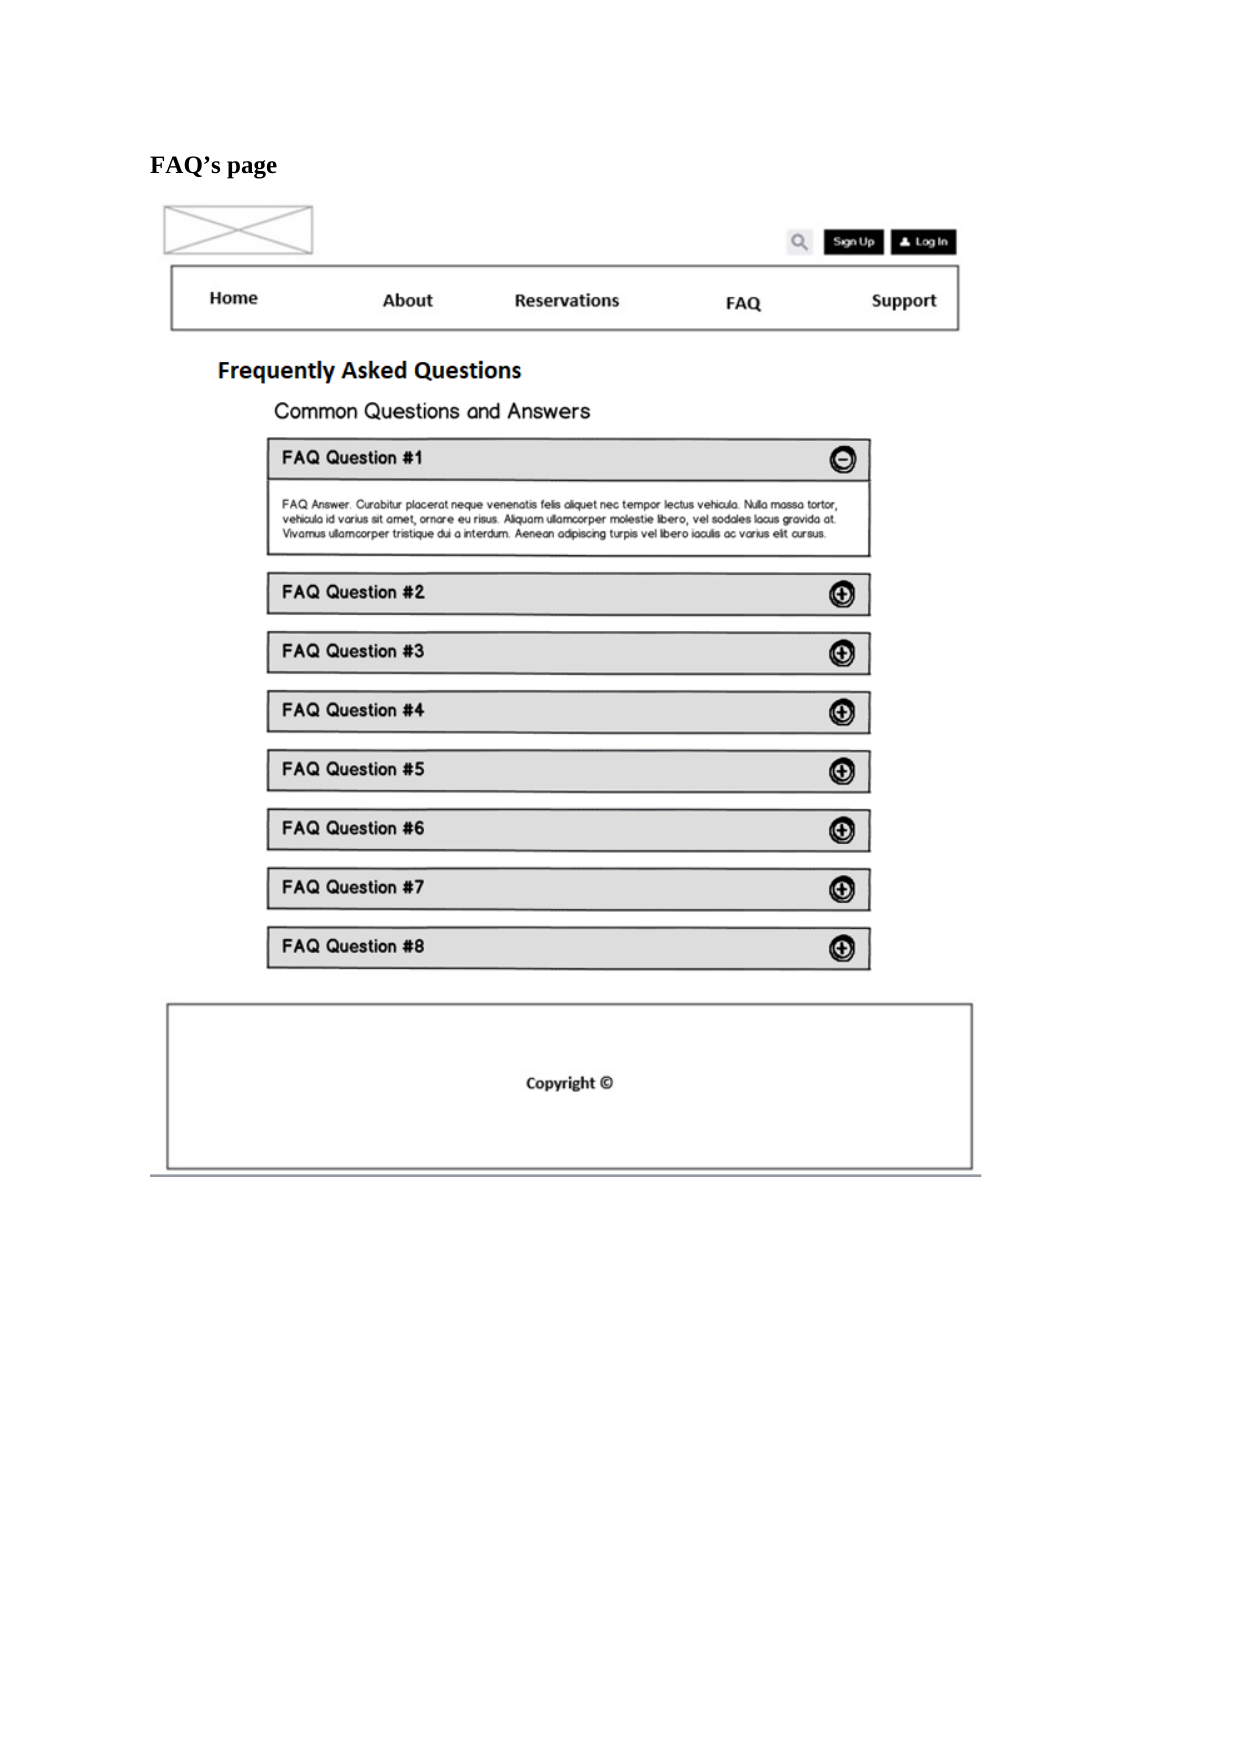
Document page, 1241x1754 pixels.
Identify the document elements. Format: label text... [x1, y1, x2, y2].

picture [150, 197, 982, 1177]
text FAQ’s page [150, 150, 1090, 179]
